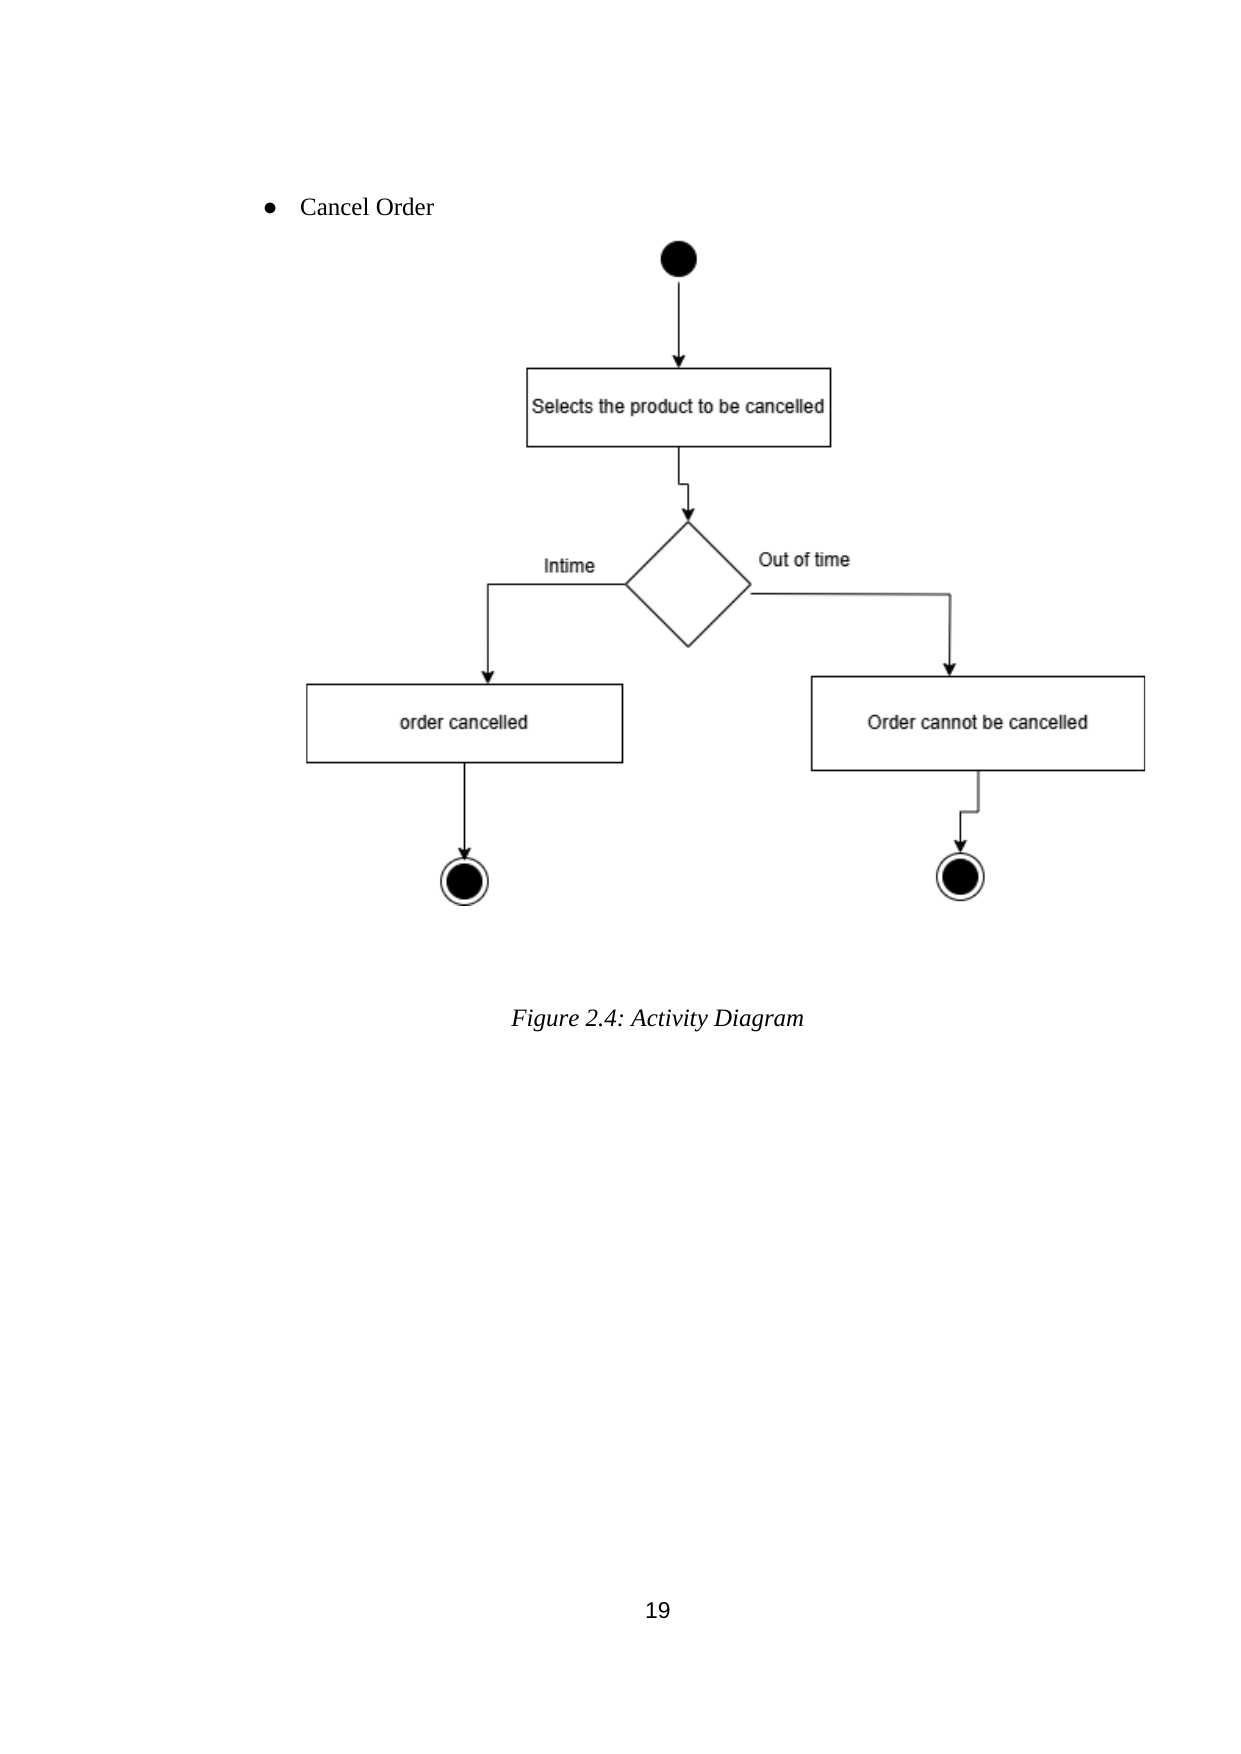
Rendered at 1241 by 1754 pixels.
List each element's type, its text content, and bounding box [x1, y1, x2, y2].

picture [306, 235, 1146, 906]
text Figure 2.4: Activity Diagram [225, 1003, 1090, 1032]
list Cancel Order [262, 192, 1028, 221]
